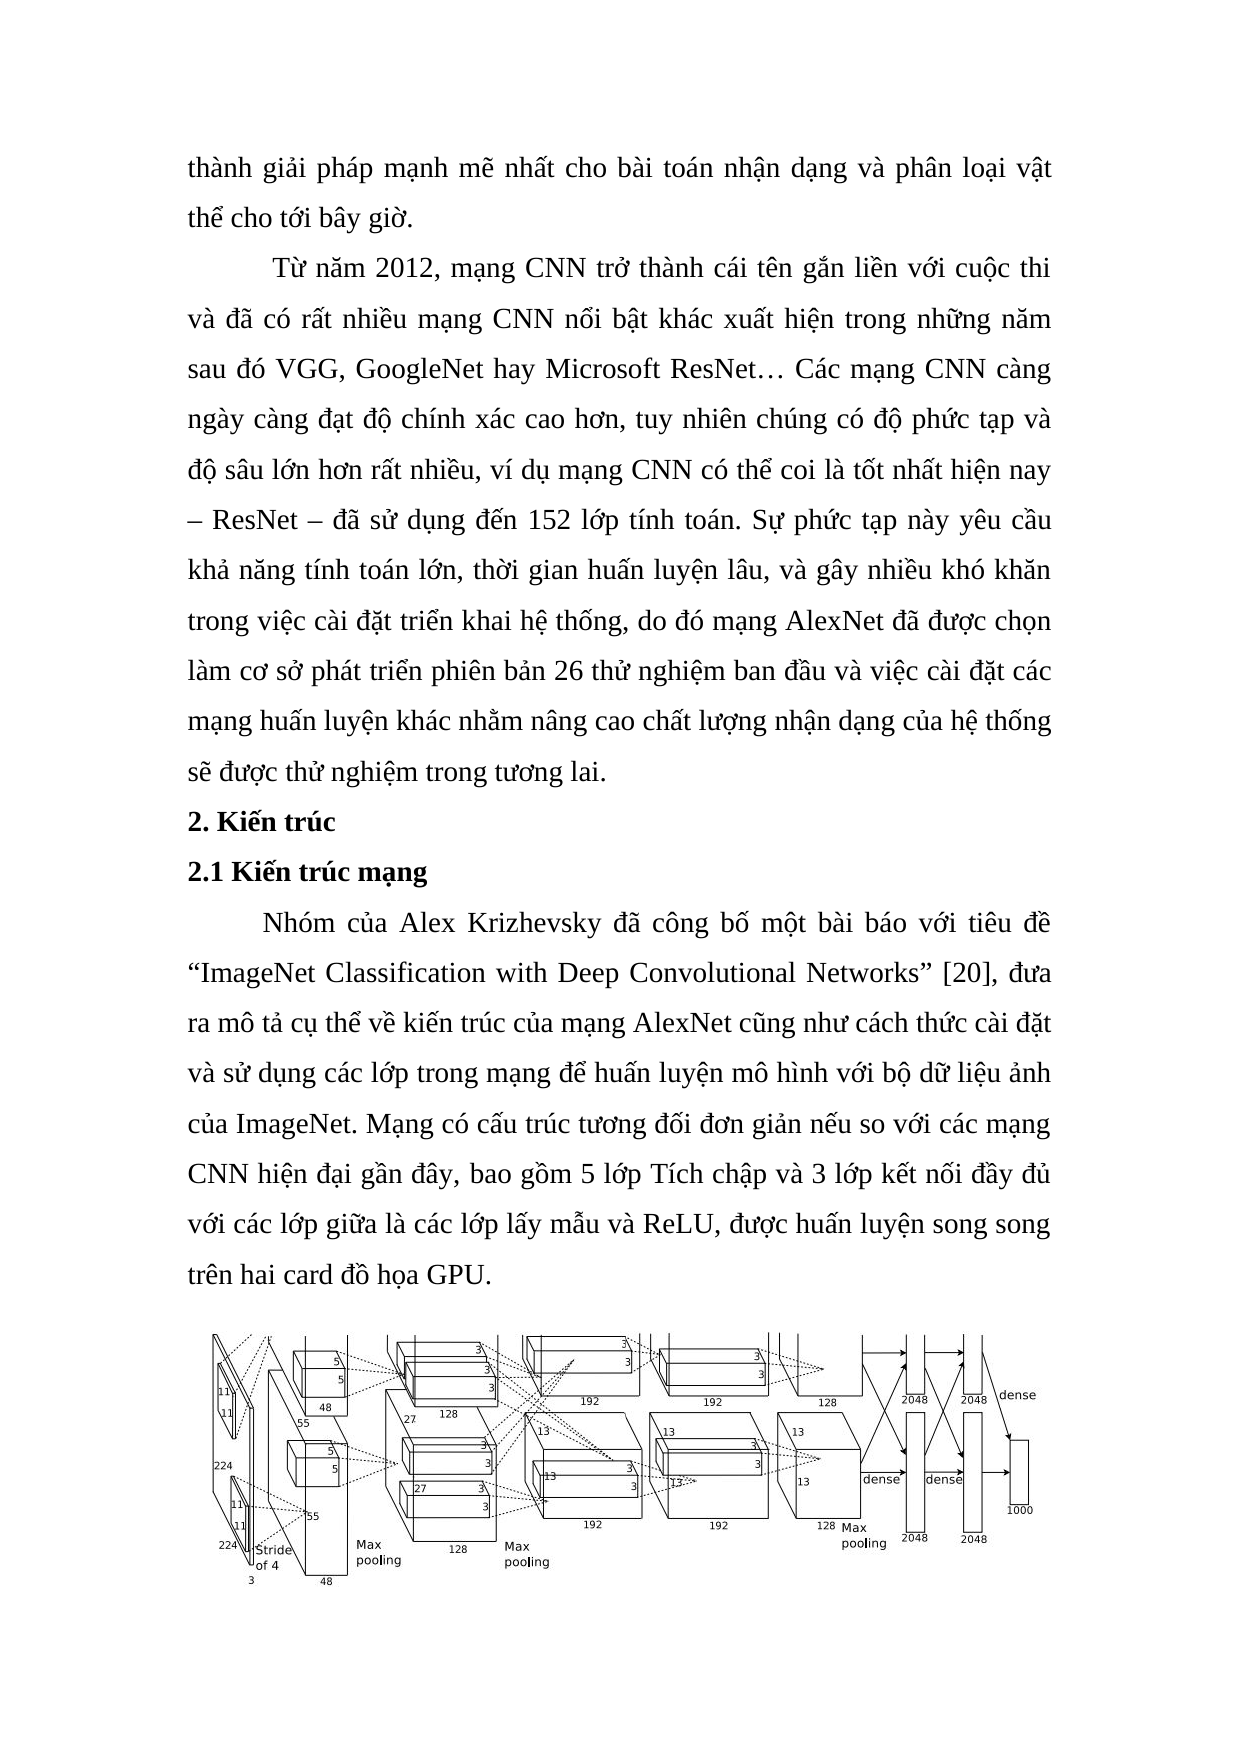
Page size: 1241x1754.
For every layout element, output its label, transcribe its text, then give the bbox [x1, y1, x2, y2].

list 2.1 Kiến trúc mạng [187, 854, 1053, 888]
list Nhóm của Alex Krizhevsky đã công bố một bài báo với tiêu đề “ImageNet Classification with Deep Convolutional Networks” [20], đưa ra mô tả cụ thể về kiến trúc của mạng AlexNet cũng như cách thức cài đặt và sử dụng các lớp trong mạng để huấn luyện mô hình với bộ dữ liệu ảnh của ImageNet. Mạng có cấu trúc tương đối đơn giản nếu so với các mạng CNN hiện đại gần đây, bao gồm 5 lớp Tích chập và 3 lớp kết nối đầy đủ với các lớp giữa là các lớp lấy mẫu và ReLU, được huấn luyện song song trên hai card đồ họa GPU. [187, 905, 1053, 1290]
list Từ năm 2012, mạng CNN trở thành cái tên gắn liền với cuộc thi và đã có rất nhiều mạng CNN nổi bật khác xuất hiện trong những năm sau đó VGG, GoogleNet hay Microsoft ResNet… Các mạng CNN càng ngày càng đạt độ chính xác cao hơn, tuy nhiên chúng có độ phức tạp và độ sâu lớn hơn rất nhiều, ví dụ mạng CNN có thể coi là tốt nhất hiện nay – ResNet – đã sử dụng đến 152 lớp tính toán. Sự phức tạp này yêu cầu khả năng tính toán lớn, thời gian huấn luyện lâu, và gây nhiều khó khăn trong việc cài đặt triển khai hệ thống, do đó mạng AlexNet đã được chọn làm cơ sở phát triển phiên bản 26 thử nghiệm ban đầu và việc cài đặt các mạng huấn luyện khác nhằm nâng cao chất lượng nhận dạng của hệ thống sẽ được thử nghiệm trong tương lai. [187, 251, 1053, 787]
picture [187, 1307, 1064, 1603]
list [187, 150, 1053, 234]
list Kiến trúc [187, 804, 1053, 838]
